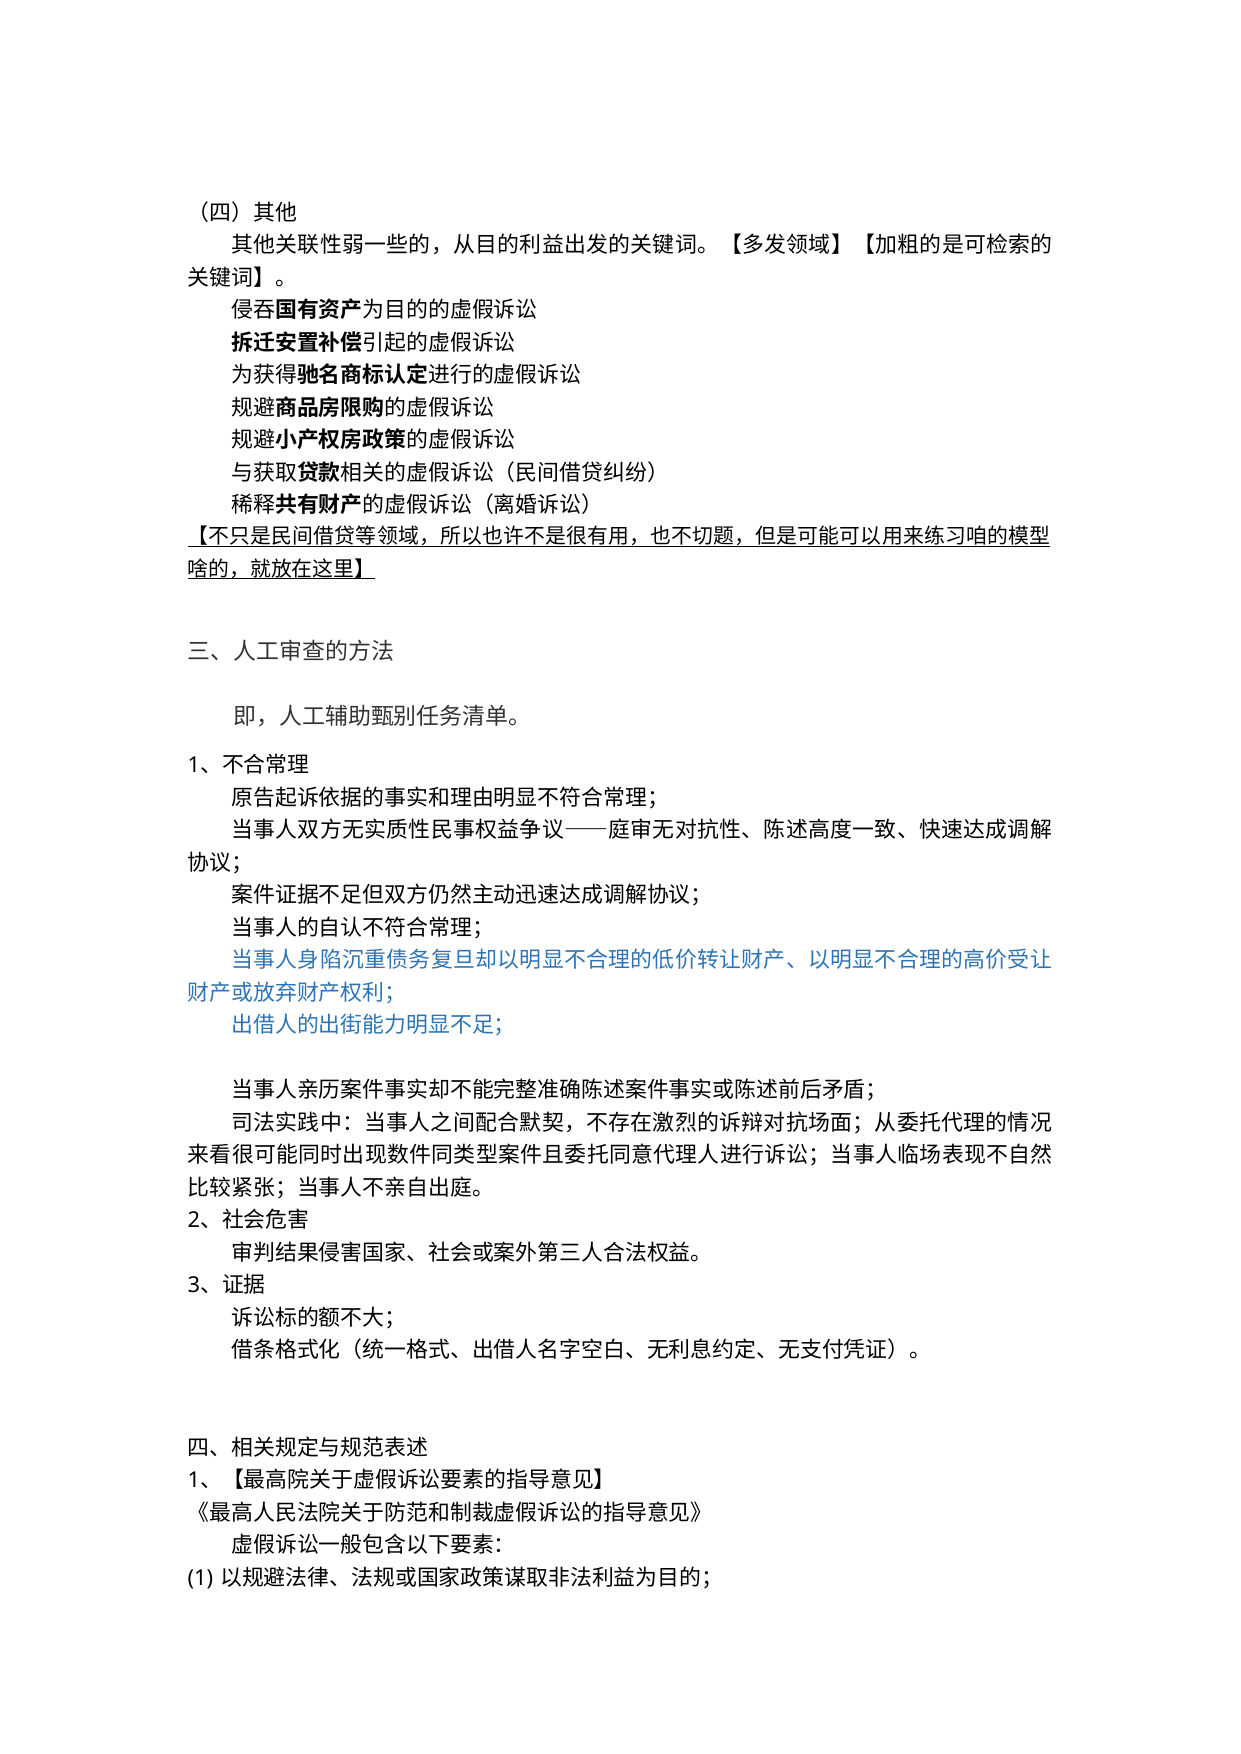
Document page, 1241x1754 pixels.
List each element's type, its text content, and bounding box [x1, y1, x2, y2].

text 侵吞国有资产为目的的虚假诉讼 [187, 292, 1053, 324]
text 《最高人民法院关于防范和制裁虚假诉讼的指导意见》 [187, 1494, 1053, 1527]
text 【不只是民间借贷等领域，所以也许不是很有用，也不切题，但是可能可以用来练习咱的模型啥的，就放在这里】 [187, 519, 1053, 584]
text 规避小产权房政策的虚假诉讼 [187, 422, 1053, 454]
text 审判结果侵害国家、社会或案外第三人合法权益。 [187, 1234, 1053, 1267]
text 稀释共有财产的虚假诉讼（离婚诉讼） [187, 487, 1053, 519]
text 出借人的出街能力明显不足； [187, 1007, 1053, 1039]
text 司法实践中：当事人之间配合默契，不存在激烈的诉辩对抗场面；从委托代理的情况来看很可能同时出现数件同类型案件且委托同意代理人进行诉讼；当事人临场表现不自然，比较紧张；当事人不亲自出庭。 [187, 1104, 1053, 1202]
text 当事人身陷沉重债务复旦却以明显不合理的低价转让财产、以明显不合理的高价受让财产或放弃财产权利； [187, 942, 1053, 1007]
text 当事人双方无实质性民事权益争议——庭审无对抗性、陈述高度一致、快速达成调解协议； [187, 812, 1053, 877]
text 借条格式化（统一格式、出借人名字空白、无利息约定、无支付凭证）。 [187, 1332, 1053, 1364]
text （四）其他 [187, 194, 1053, 227]
text 与获取贷款相关的虚假诉讼（民间借贷纠纷） [187, 454, 1053, 487]
text 2、社会危害 [187, 1202, 1053, 1234]
text 三、人工审查的方法 [187, 617, 1053, 682]
text 1、【最高院关于虚假诉讼要素的指导意见】 [187, 1462, 1053, 1494]
text 拆迁安置补偿引起的虚假诉讼 [187, 324, 1053, 357]
text 即，人工辅助甄别任务清单。 [187, 682, 1053, 747]
text 诉讼标的额不大； [187, 1299, 1053, 1332]
text 案件证据不足但双方仍然主动迅速达成调解协议； [187, 877, 1053, 909]
text 其他关联性弱一些的，从目的利益出发的关键词。【多发领域】【加粗的是可检索的关键词】。 [187, 227, 1053, 292]
text 3、证据 [187, 1267, 1053, 1299]
text 原告起诉依据的事实和理由明显不符合常理； [187, 779, 1053, 812]
list 以规避法律、法规或国家政策谋取非法利益为目的； [187, 1559, 1053, 1592]
text 当事人的自认不符合常理； [187, 909, 1053, 942]
text 1、不合常理 [187, 747, 1053, 779]
text 当事人亲历案件事实却不能完整准确陈述案件事实或陈述前后矛盾； [187, 1072, 1053, 1104]
text 规避商品房限购的虚假诉讼 [187, 389, 1053, 422]
text 虚假诉讼一般包含以下要素： [187, 1527, 1053, 1559]
text 四、相关规定与规范表述 [187, 1429, 1053, 1462]
text 为获得驰名商标认定进行的虚假诉讼 [187, 357, 1053, 389]
